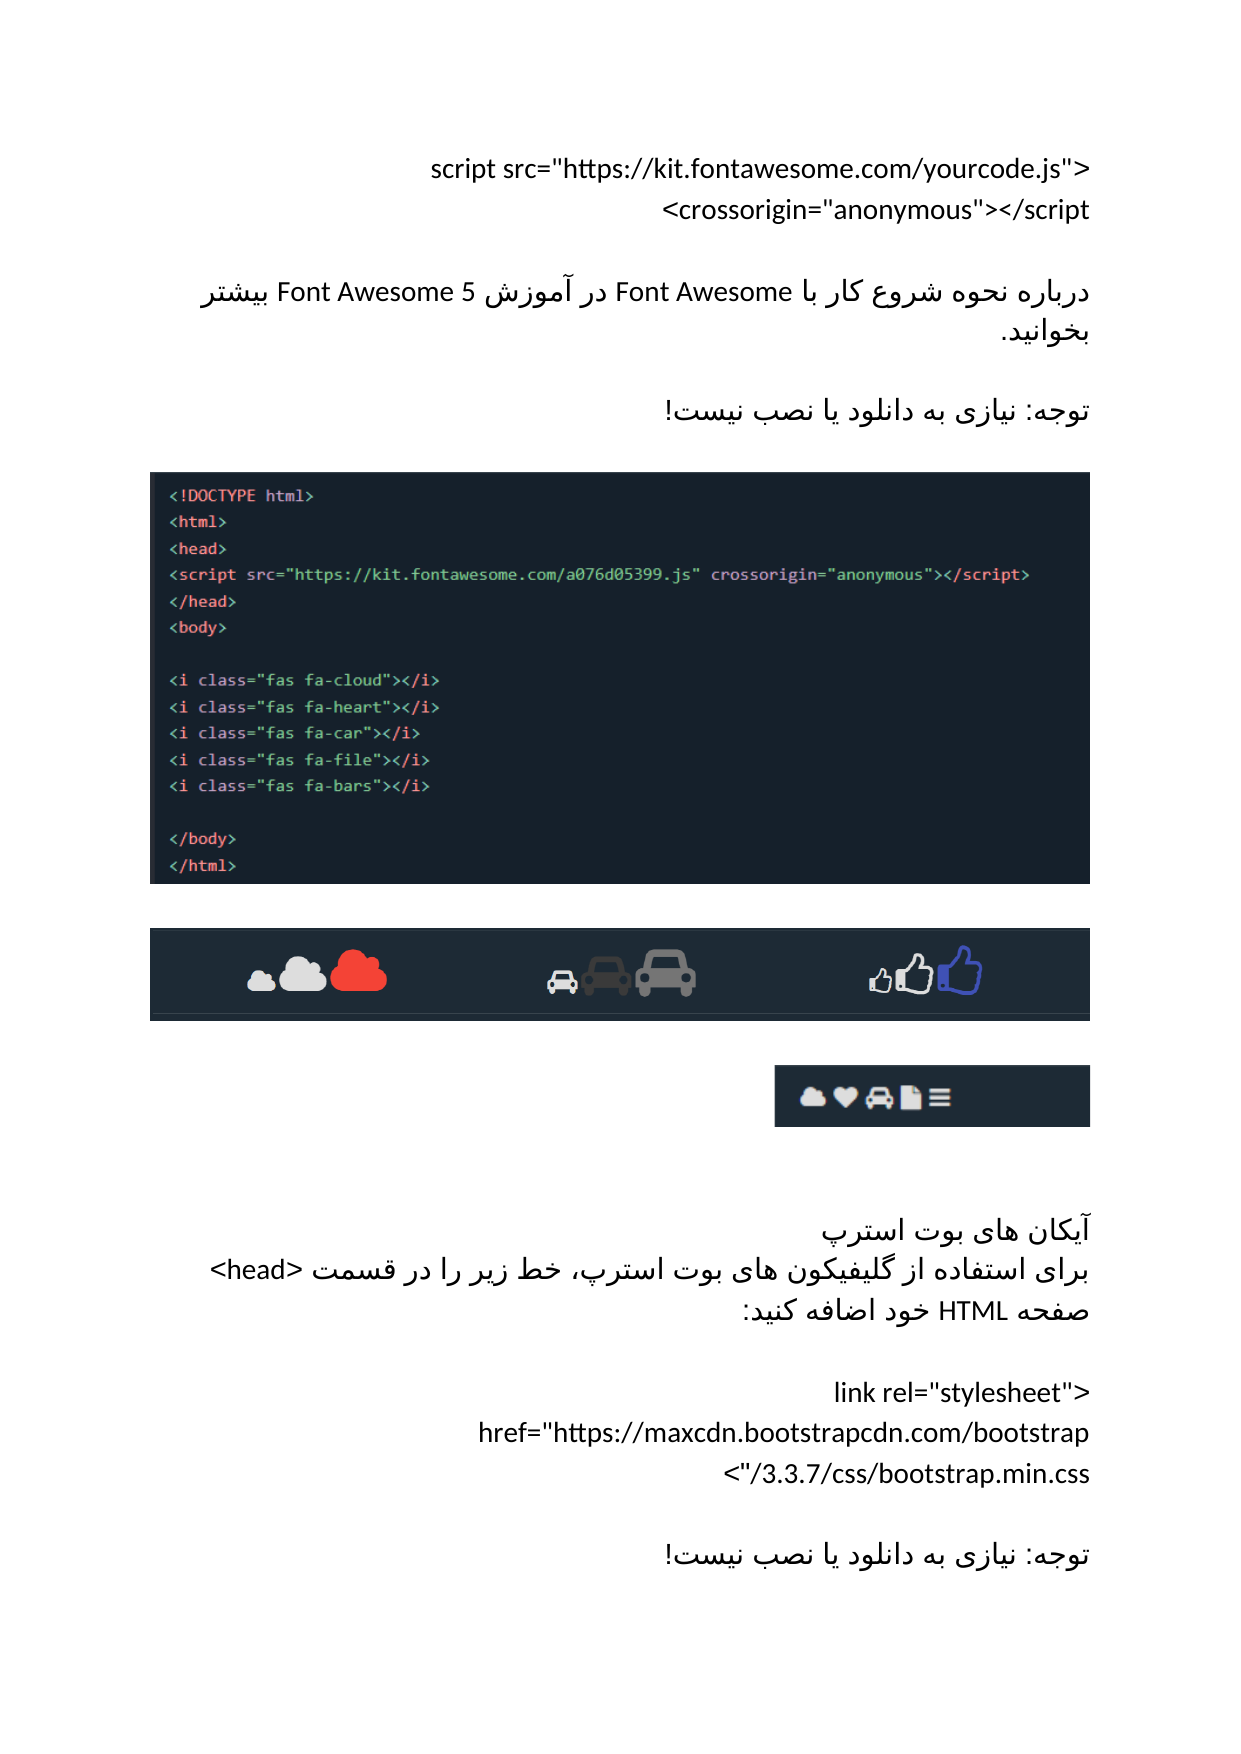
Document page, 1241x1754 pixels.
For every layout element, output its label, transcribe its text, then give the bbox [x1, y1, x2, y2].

text توجه: نیازی به دانلود یا نصب نیست! [150, 1537, 1090, 1571]
text برای استفاده از گلیفیکون های بوت استرپ، خط زیر را در قسمت <head> صفحه HTML خود اضافه کنید: [150, 1251, 1090, 1327]
text توجه: نیازی به دانلود یا نصب نیست! [150, 393, 1090, 426]
picture [150, 472, 1090, 884]
picture [774, 1065, 1091, 1127]
text درباره نحوه شروع کار با Font Awesome در آموزش Font Awesome 5 بیشتر بخوانید. [150, 273, 1090, 347]
text <script src="https://kit.fontawesome.com/yourcode.js" crossorigin="anonymous"></script> [150, 150, 1090, 227]
text آیکان های بوت استرپ [150, 1213, 1090, 1246]
picture [150, 928, 1090, 1021]
text <link rel="stylesheet" href="https://maxcdn.bootstrapcdn.com/bootstrap/3.3.7/css/bootstrap.min.css"> [150, 1374, 1090, 1491]
